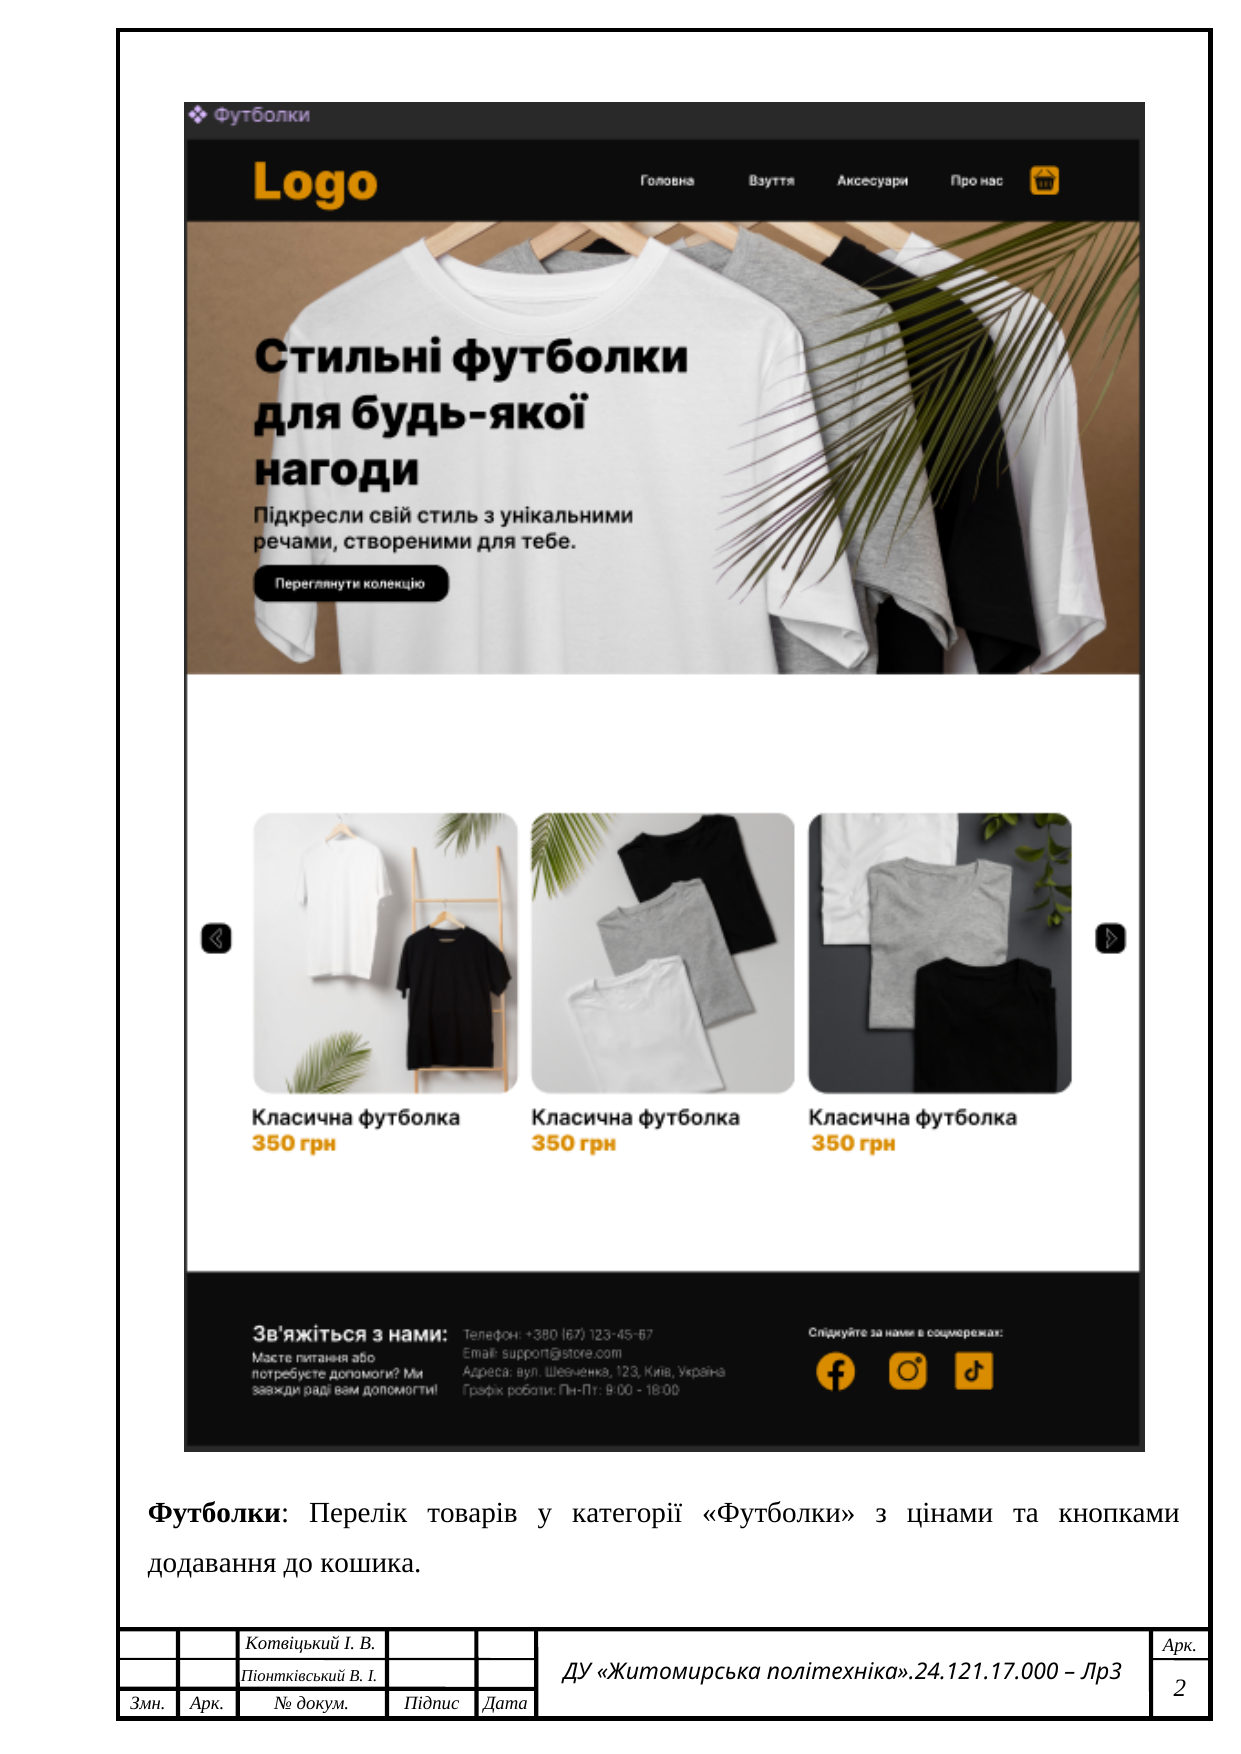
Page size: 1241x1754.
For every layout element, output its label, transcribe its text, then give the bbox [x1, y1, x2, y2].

picture [184, 102, 1145, 1452]
text Футболки: Перелік товарів у категорії «Футболки» з цінами та кнопками додавання до кошика. [148, 1495, 1181, 1579]
